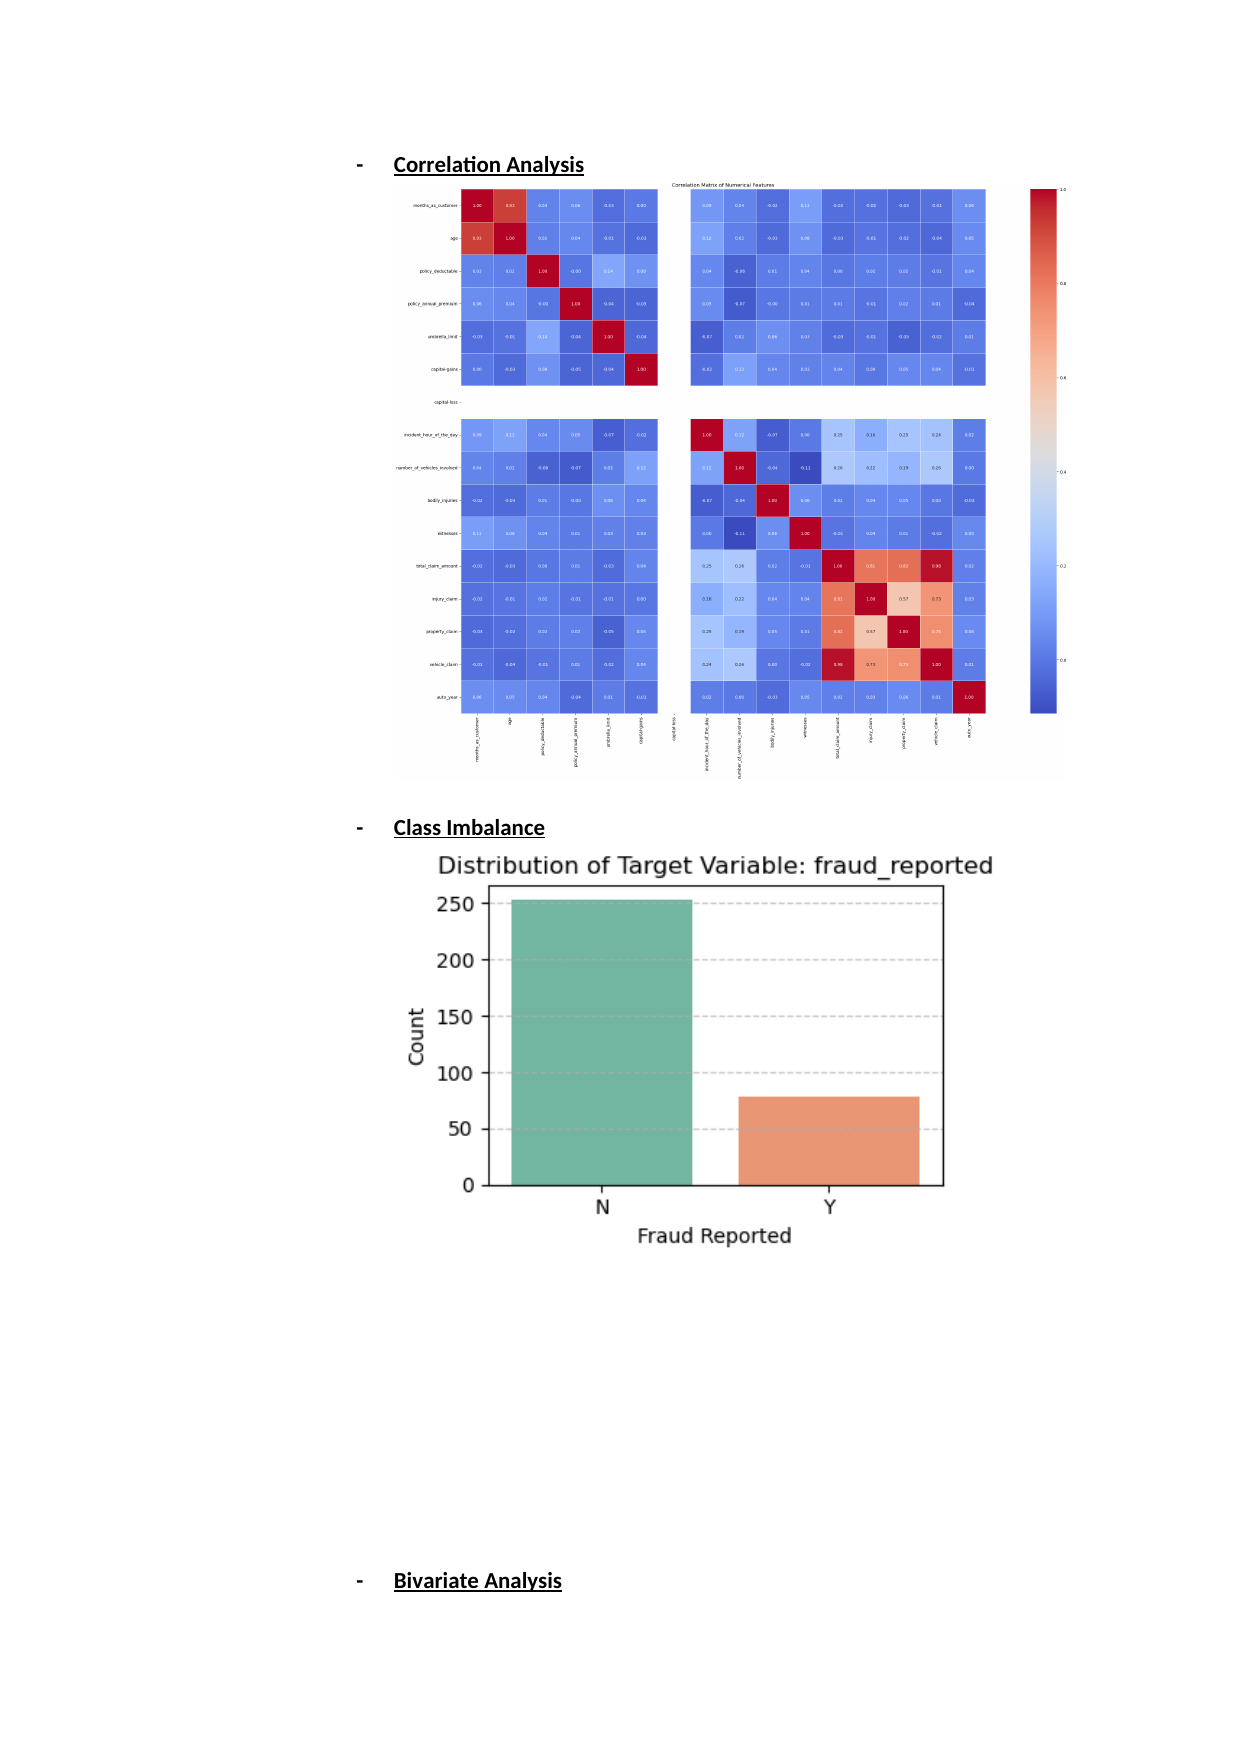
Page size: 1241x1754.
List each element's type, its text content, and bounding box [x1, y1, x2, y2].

picture [393, 180, 1069, 781]
list Bivariate Analysis [356, 1566, 1090, 1594]
picture [393, 842, 1008, 1262]
list Correlation Analysis [356, 150, 1090, 178]
list Class Imbalance [356, 813, 1090, 841]
